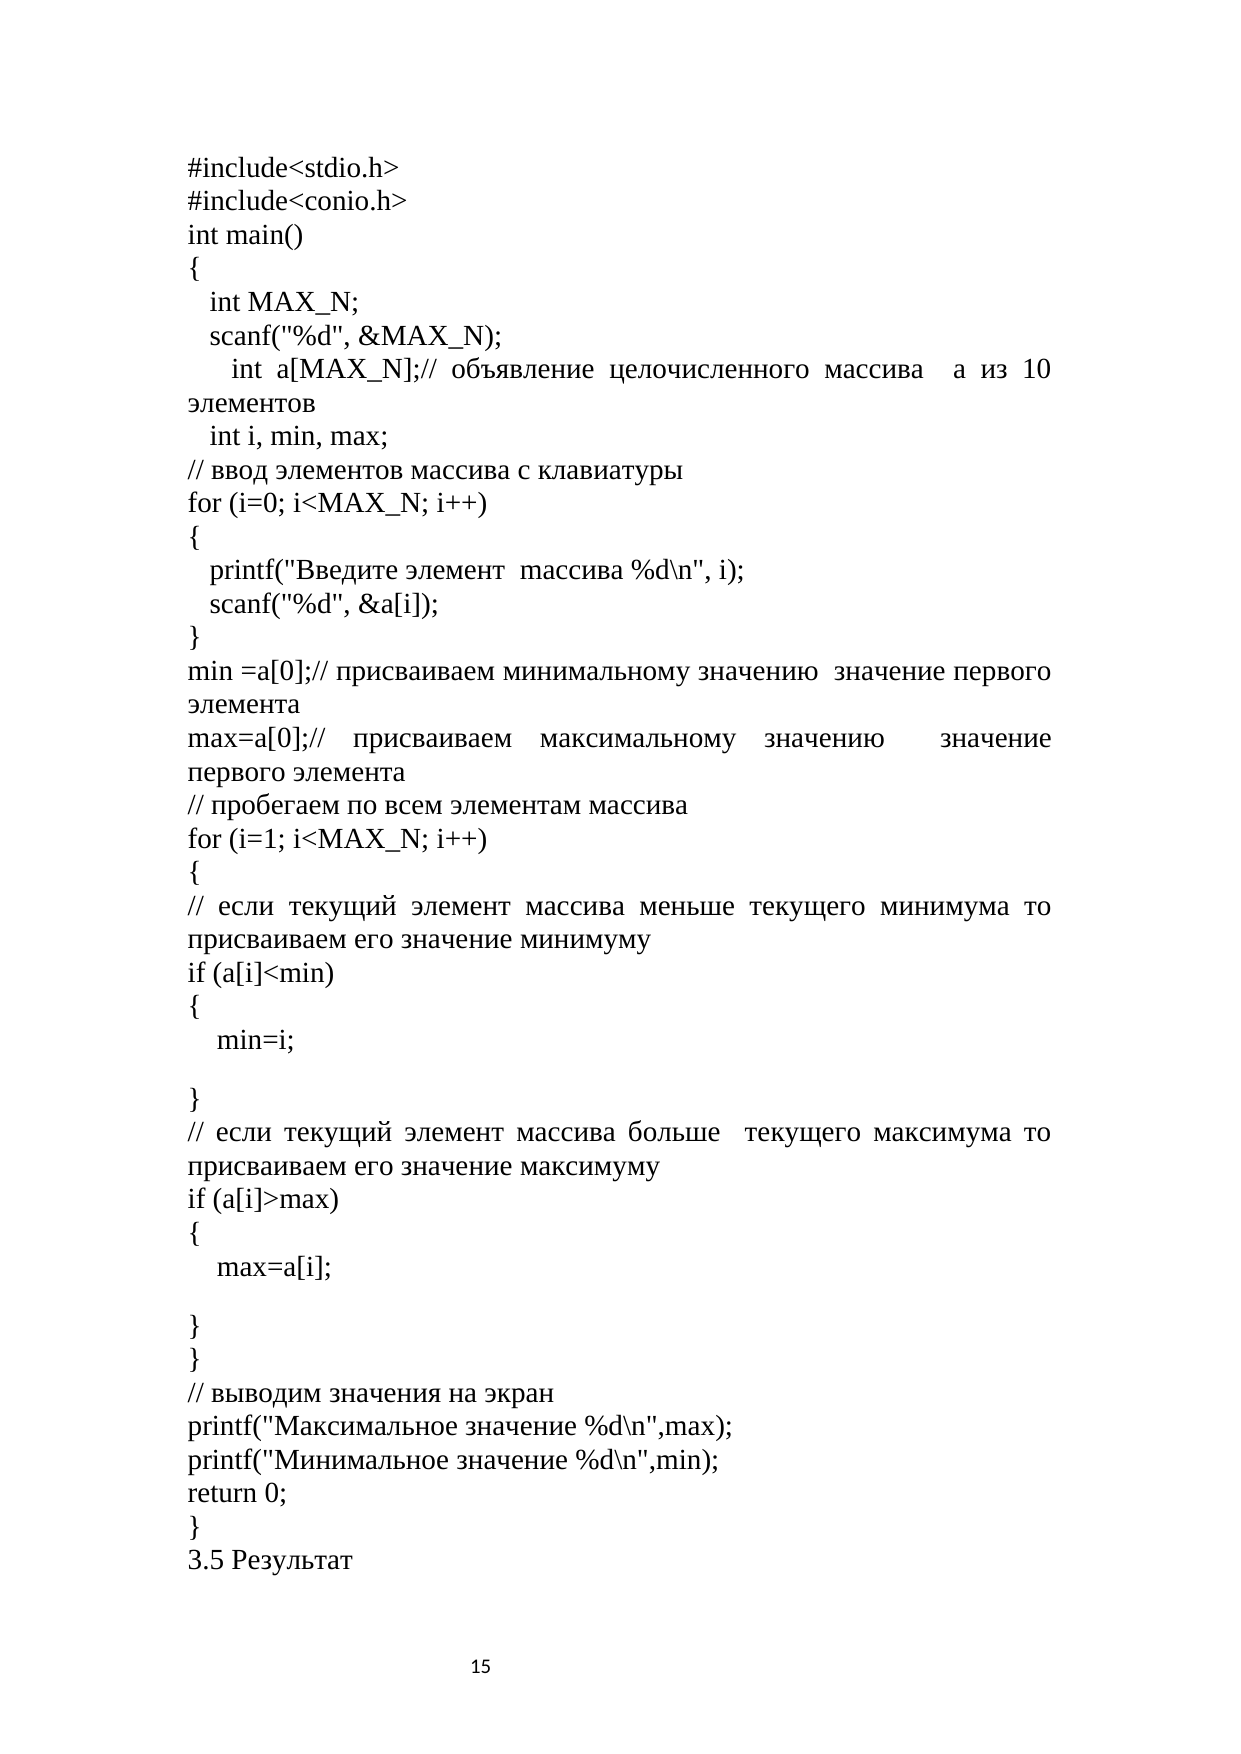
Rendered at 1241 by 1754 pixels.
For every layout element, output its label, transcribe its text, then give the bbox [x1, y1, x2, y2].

list for (i=1; i<MAX_N; i++) [187, 821, 1053, 854]
list int a[MAX_N];// объявление целочисленного массива a из 10 элементов [187, 351, 1053, 418]
list } [187, 1081, 1053, 1114]
list // если текущий элемент массива меньше текущего минимума то присваиваем его значение минимуму [187, 888, 1053, 955]
list { [187, 519, 1053, 552]
list int main() [187, 217, 1053, 251]
list } [187, 1341, 1053, 1375]
list { [187, 854, 1053, 888]
list max=a[i]; [187, 1249, 1053, 1282]
list { [187, 1215, 1053, 1249]
list return 0; [187, 1475, 1053, 1509]
list max=a[0];// присваиваем максимальному значению значение первого элемента [187, 720, 1053, 787]
list { [187, 251, 1053, 284]
list for (i=0; i<MAX_N; i++) [187, 485, 1053, 519]
list // если текущий элемент массива больше текущего максимума то присваиваем его значение максимуму [187, 1114, 1053, 1182]
list if (a[i]>max) [187, 1182, 1053, 1215]
list scanf("%d", &MAX_N); [187, 318, 1053, 351]
list printf("Максимальное значение %d\n",max); [187, 1408, 1053, 1442]
list // выводим значения на экран [187, 1375, 1053, 1408]
list #include<stdio.h> [187, 150, 1053, 183]
list printf("Минимальное значение %d\n",min); [187, 1442, 1053, 1475]
list min =a[0];// присваиваем минимальному значению значение первого элемента [187, 653, 1053, 720]
list } [187, 1308, 1053, 1341]
list scanf("%d", &a[i]); [187, 586, 1053, 619]
list } [187, 1509, 1053, 1542]
list int i, min, max; [187, 418, 1053, 452]
list // ввод элементов массива с клавиатуры [187, 452, 1053, 485]
list int MAX_N; [187, 284, 1053, 318]
list // пробегаем по всем элементам массива [187, 787, 1053, 821]
list if (a[i]<min) [187, 955, 1053, 988]
list } [187, 619, 1053, 653]
list { [187, 988, 1053, 1022]
list #include<conio.h> [187, 183, 1053, 217]
list printf("Введите элемент mассива %d\n", i); [187, 552, 1053, 586]
list Результат [187, 1542, 1053, 1576]
list min=i; [187, 1022, 1053, 1056]
